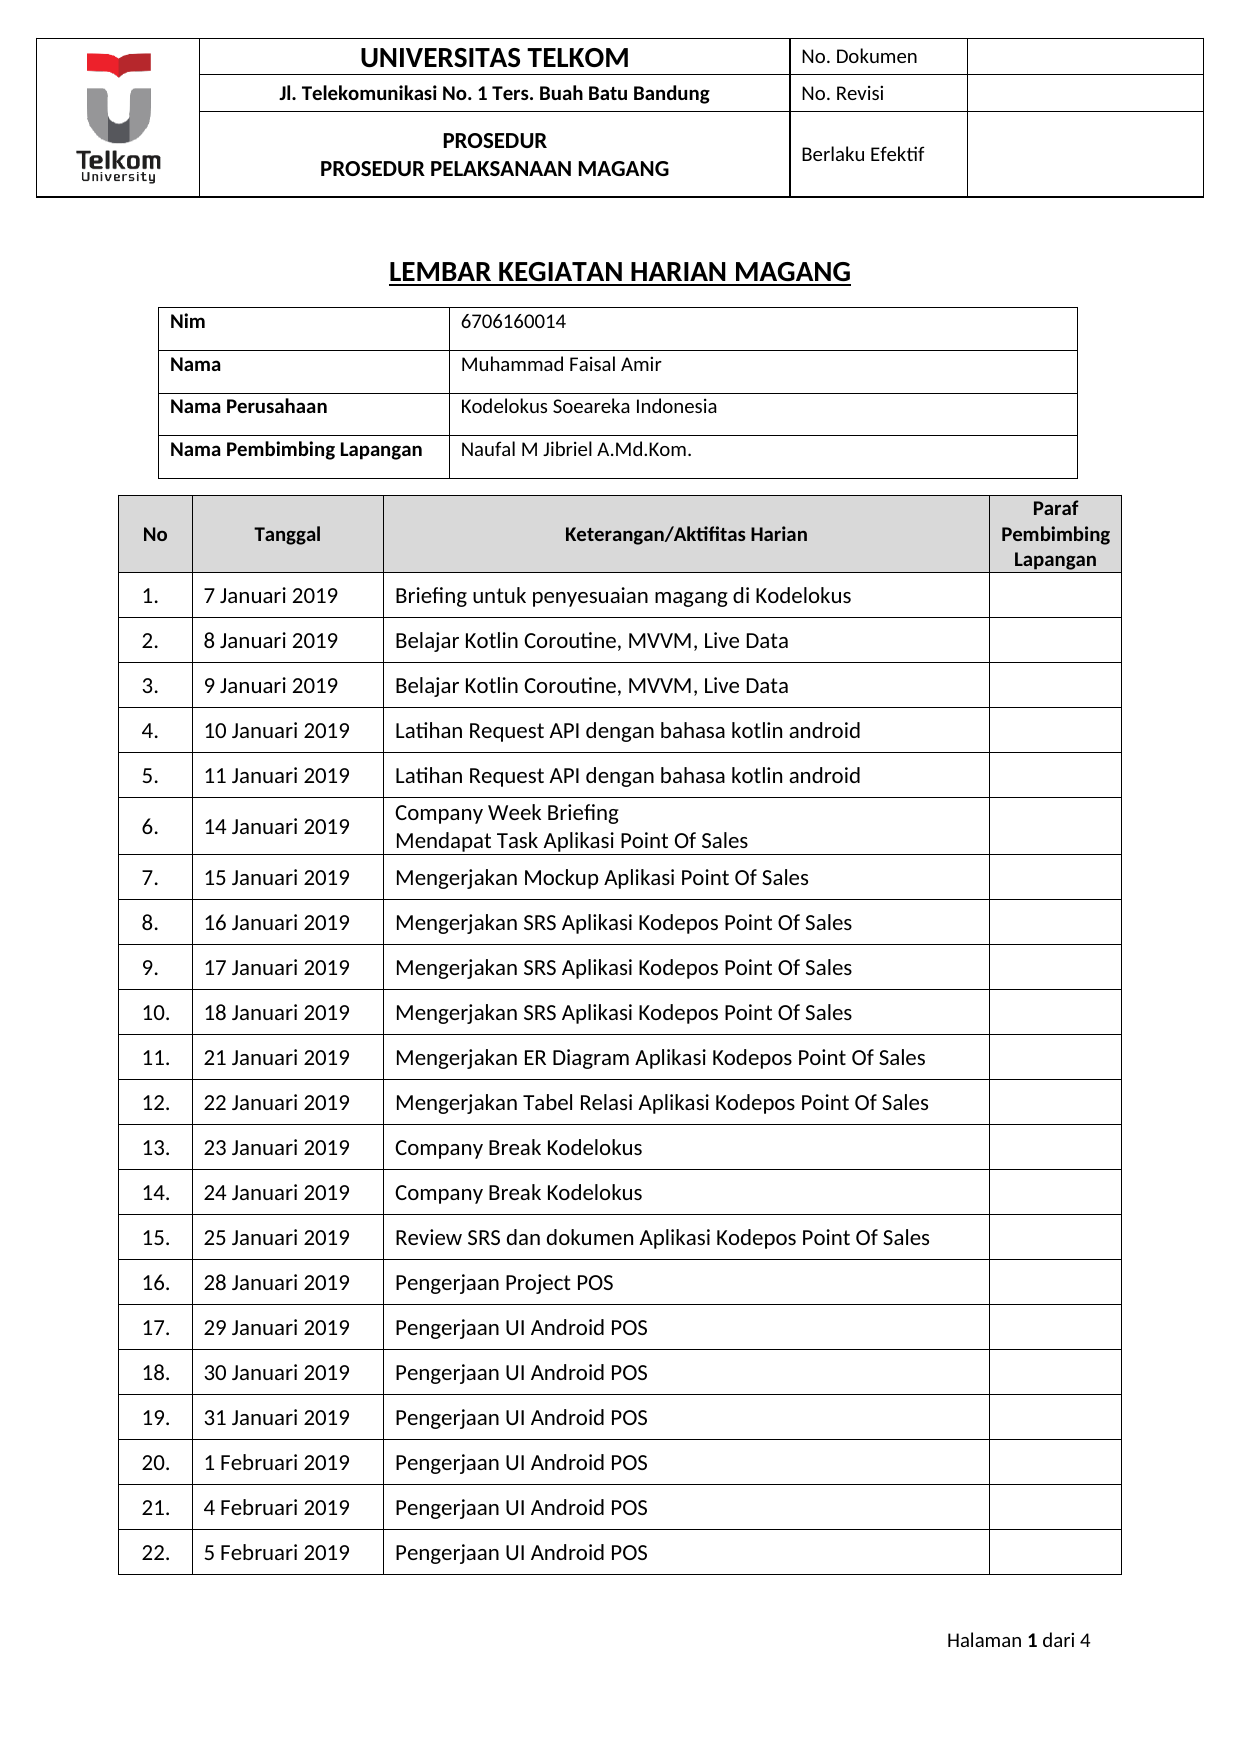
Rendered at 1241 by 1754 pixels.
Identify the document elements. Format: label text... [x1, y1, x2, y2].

table_cell [990, 1125, 1121, 1169]
table_cell Mengerjakan SRS Aplikasi Kodepos Point Of Sales [384, 990, 989, 1034]
table_cell [119, 1215, 192, 1259]
table_cell Mengerjakan Mockup Aplikasi Point Of Sales [384, 855, 989, 899]
table_cell [990, 753, 1121, 797]
table_cell Mengerjakan SRS Aplikasi Kodepos Point Of Sales [384, 900, 989, 944]
table_cell [119, 1440, 192, 1484]
table_cell [119, 708, 192, 752]
table_cell 14 Januari 2019 [193, 798, 383, 854]
table_cell [119, 945, 192, 989]
table_cell [119, 1485, 192, 1529]
table_cell 23 Januari 2019 [193, 1125, 383, 1169]
table_cell Kodelokus Soeareka Indonesia [450, 394, 1077, 435]
table_header Nim [159, 308, 449, 350]
table_cell [990, 945, 1121, 989]
table_cell 28 Januari 2019 [193, 1260, 383, 1304]
table_cell Mengerjakan Tabel Relasi Aplikasi Kodepos Point Of Sales [384, 1080, 989, 1124]
table_cell No. Revisi [791, 75, 967, 111]
table_cell [119, 618, 192, 662]
table_cell Nama Perusahaan [159, 394, 449, 435]
table_cell Company Week Briefing Mendapat Task Aplikasi Point Of Sales [384, 798, 989, 854]
table_header Tanggal [193, 496, 383, 572]
table_header Paraf Pembimbing Lapangan [990, 496, 1121, 572]
table_cell [990, 1440, 1121, 1484]
table_header UNIVERSITAS TELKOM [200, 39, 789, 74]
table_cell 18 Januari 2019 [193, 990, 383, 1034]
table_cell [119, 798, 192, 854]
table_cell [990, 663, 1121, 707]
table_cell [990, 1350, 1121, 1394]
table_cell Pengerjaan UI Android POS [384, 1350, 989, 1394]
table_cell Mengerjakan ER Diagram Aplikasi Kodepos Point Of Sales [384, 1035, 989, 1079]
picture [57, 38, 179, 197]
table_cell 8 Januari 2019 [193, 618, 383, 662]
table_header No. Dokumen [791, 39, 967, 74]
table_header [179, 39, 199, 196]
table_cell Belajar Kotlin Coroutine, MVVM, Live Data [384, 663, 989, 707]
table_cell 21 Januari 2019 [193, 1035, 383, 1079]
table_cell [119, 1035, 192, 1079]
table_cell Latihan Request API dengan bahasa kotlin android [384, 753, 989, 797]
table_cell 25 Januari 2019 [193, 1215, 383, 1259]
table_cell [990, 1395, 1121, 1439]
table_cell [990, 1260, 1121, 1304]
table_cell Nama [159, 351, 449, 392]
table_cell [990, 1215, 1121, 1259]
table_cell Belajar Kotlin Coroutine, MVVM, Live Data [384, 618, 989, 662]
table_cell [119, 1080, 192, 1124]
table_cell [990, 900, 1121, 944]
table_cell 31 Januari 2019 [193, 1395, 383, 1439]
table_cell [990, 618, 1121, 662]
table_cell [119, 753, 192, 797]
text LEMBAR KEGIATAN HARIAN MAGANG [150, 253, 1090, 289]
table_cell [990, 708, 1121, 752]
table_cell 30 Januari 2019 [193, 1350, 383, 1394]
table_header No [119, 496, 192, 572]
table_cell 10 Januari 2019 [193, 708, 383, 752]
table_cell [119, 855, 192, 899]
table_cell [968, 75, 1203, 111]
table_cell Briefing untuk penyesuaian magang di Kodelokus [384, 573, 989, 617]
table_cell Pengerjaan Project POS [384, 1260, 989, 1304]
table_header [968, 39, 1203, 74]
table_cell 1 Februari 2019 [193, 1440, 383, 1484]
table_cell [119, 573, 192, 617]
table_cell Berlaku Efektif [791, 112, 967, 196]
table_cell 16 Januari 2019 [193, 900, 383, 944]
table_cell Pengerjaan UI Android POS [384, 1530, 989, 1574]
table_cell Nama Pembimbing Lapangan [159, 436, 449, 478]
table_cell 22 Januari 2019 [193, 1080, 383, 1124]
table_cell [990, 1170, 1121, 1214]
table_cell [119, 1530, 192, 1574]
table_cell [119, 1305, 192, 1349]
table_cell 9 Januari 2019 [193, 663, 383, 707]
table_cell Naufal M Jibriel A.Md.Kom. [450, 436, 1077, 478]
table_cell [990, 1485, 1121, 1529]
table_cell [990, 798, 1121, 854]
table_cell [990, 855, 1121, 899]
table_header [37, 39, 57, 196]
table_cell 4 Februari 2019 [193, 1485, 383, 1529]
table_cell [990, 990, 1121, 1034]
table_cell [990, 1530, 1121, 1574]
table_header Keterangan/Aktifitas Harian [384, 496, 989, 572]
table_cell [119, 1350, 192, 1394]
table_cell 24 Januari 2019 [193, 1170, 383, 1214]
table_cell Latihan Request API dengan bahasa kotlin android [384, 708, 989, 752]
table_cell Company Break Kodelokus [384, 1170, 989, 1214]
table_cell Muhammad Faisal Amir [450, 351, 1077, 392]
table_cell Pengerjaan UI Android POS [384, 1305, 989, 1349]
table_cell [119, 1170, 192, 1214]
table_cell [990, 573, 1121, 617]
table_cell 5 Februari 2019 [193, 1530, 383, 1574]
table_cell 7 Januari 2019 [193, 573, 383, 617]
table_cell 15 Januari 2019 [193, 855, 383, 899]
table_header 6706160014 [450, 308, 1077, 350]
table_cell PROSEDUR PROSEDUR PELAKSANAAN MAGANG [200, 112, 789, 196]
table_cell [119, 1260, 192, 1304]
table_cell [119, 1125, 192, 1169]
table_cell 17 Januari 2019 [193, 945, 383, 989]
table_cell [968, 112, 1203, 196]
table_cell [119, 1395, 192, 1439]
table_cell [990, 1080, 1121, 1124]
table_cell [990, 1305, 1121, 1349]
table_cell Jl. Telekomunikasi No. 1 Ters. Buah Batu Bandung [200, 75, 789, 111]
table_cell Pengerjaan UI Android POS [384, 1395, 989, 1439]
table_cell Pengerjaan UI Android POS [384, 1485, 989, 1529]
table_cell [990, 1035, 1121, 1079]
table_cell Review SRS dan dokumen Aplikasi Kodepos Point Of Sales [384, 1215, 989, 1259]
table_cell 29 Januari 2019 [193, 1305, 383, 1349]
table_cell [119, 990, 192, 1034]
table_cell Company Break Kodelokus [384, 1125, 989, 1169]
table_cell Pengerjaan UI Android POS [384, 1440, 989, 1484]
table_cell 11 Januari 2019 [193, 753, 383, 797]
table_cell [119, 663, 192, 707]
table_cell [119, 900, 192, 944]
table_cell Mengerjakan SRS Aplikasi Kodepos Point Of Sales [384, 945, 989, 989]
